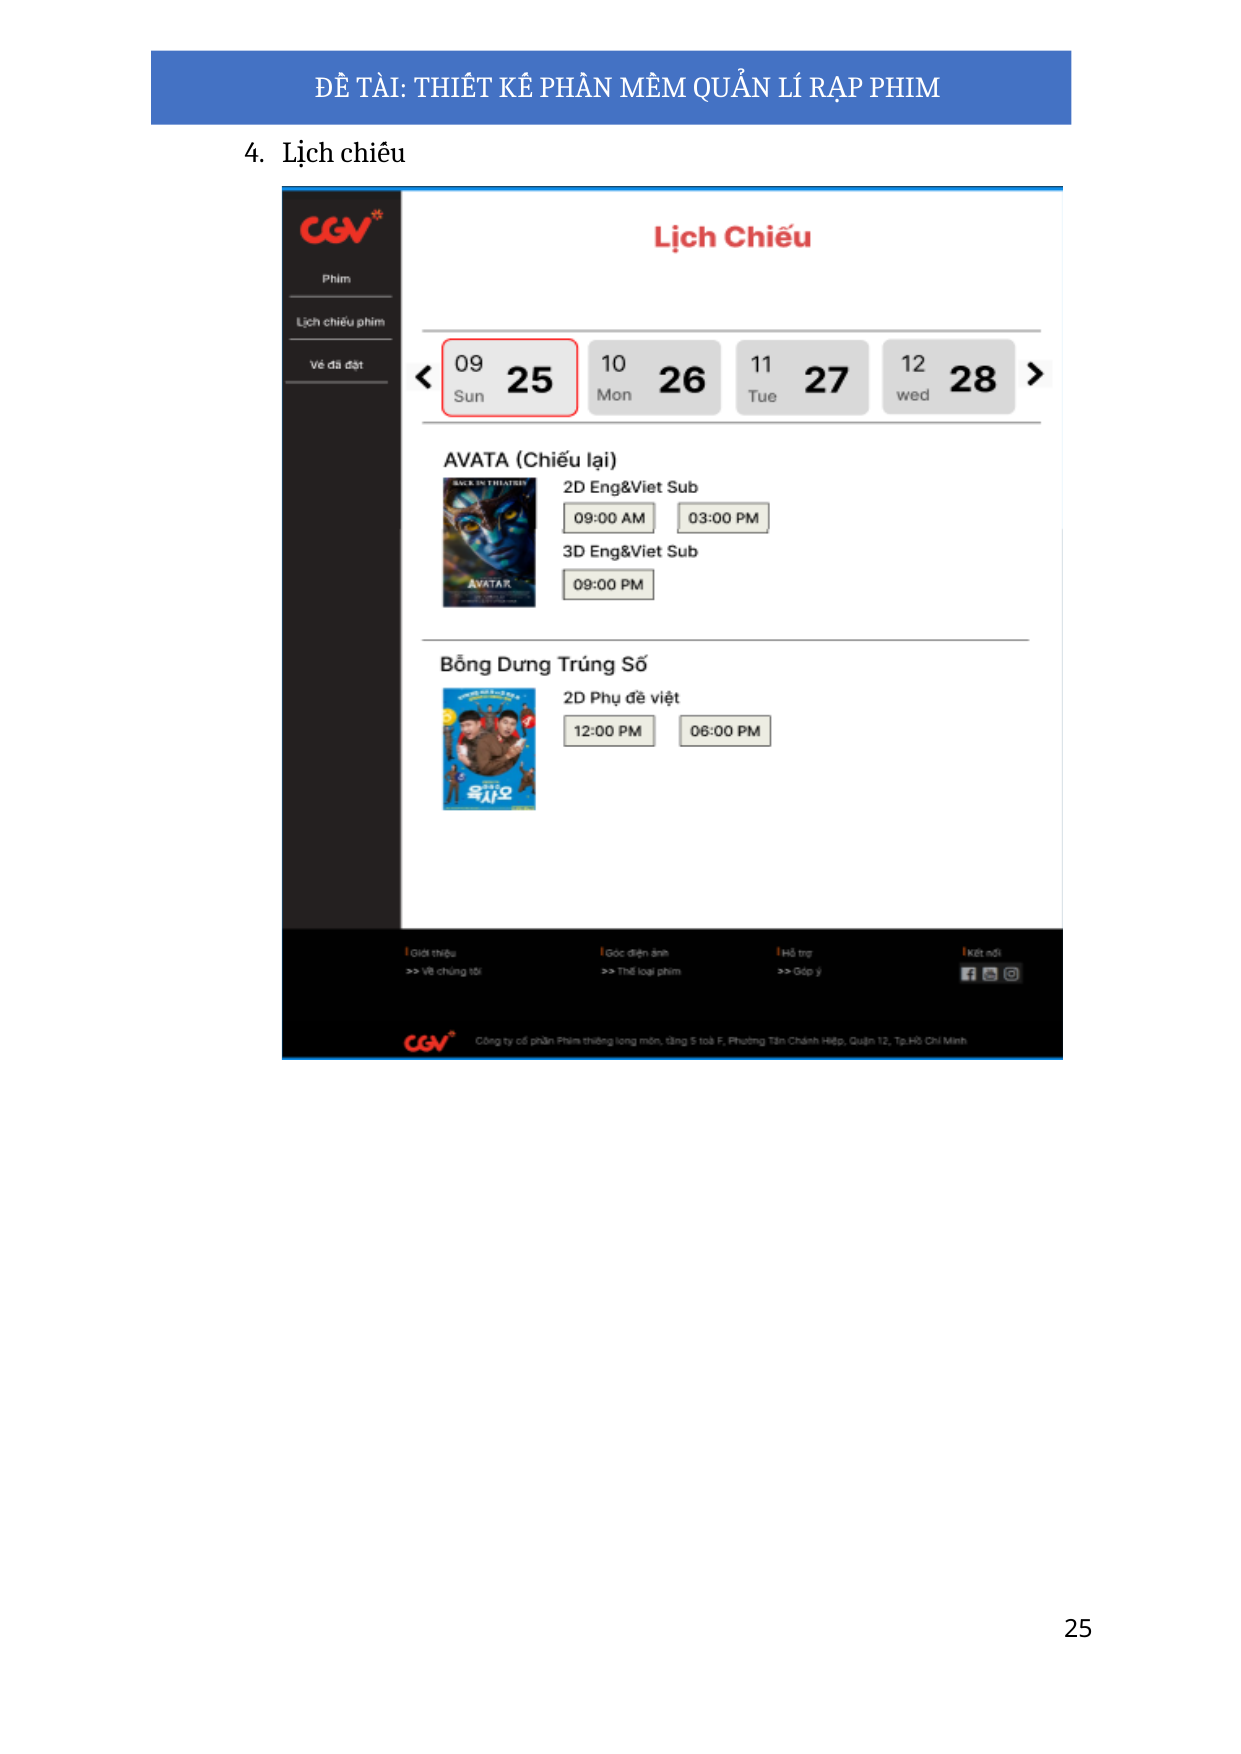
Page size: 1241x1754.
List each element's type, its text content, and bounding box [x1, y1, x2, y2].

list Lịch chiếu [244, 136, 1092, 169]
picture [281, 186, 1063, 1060]
